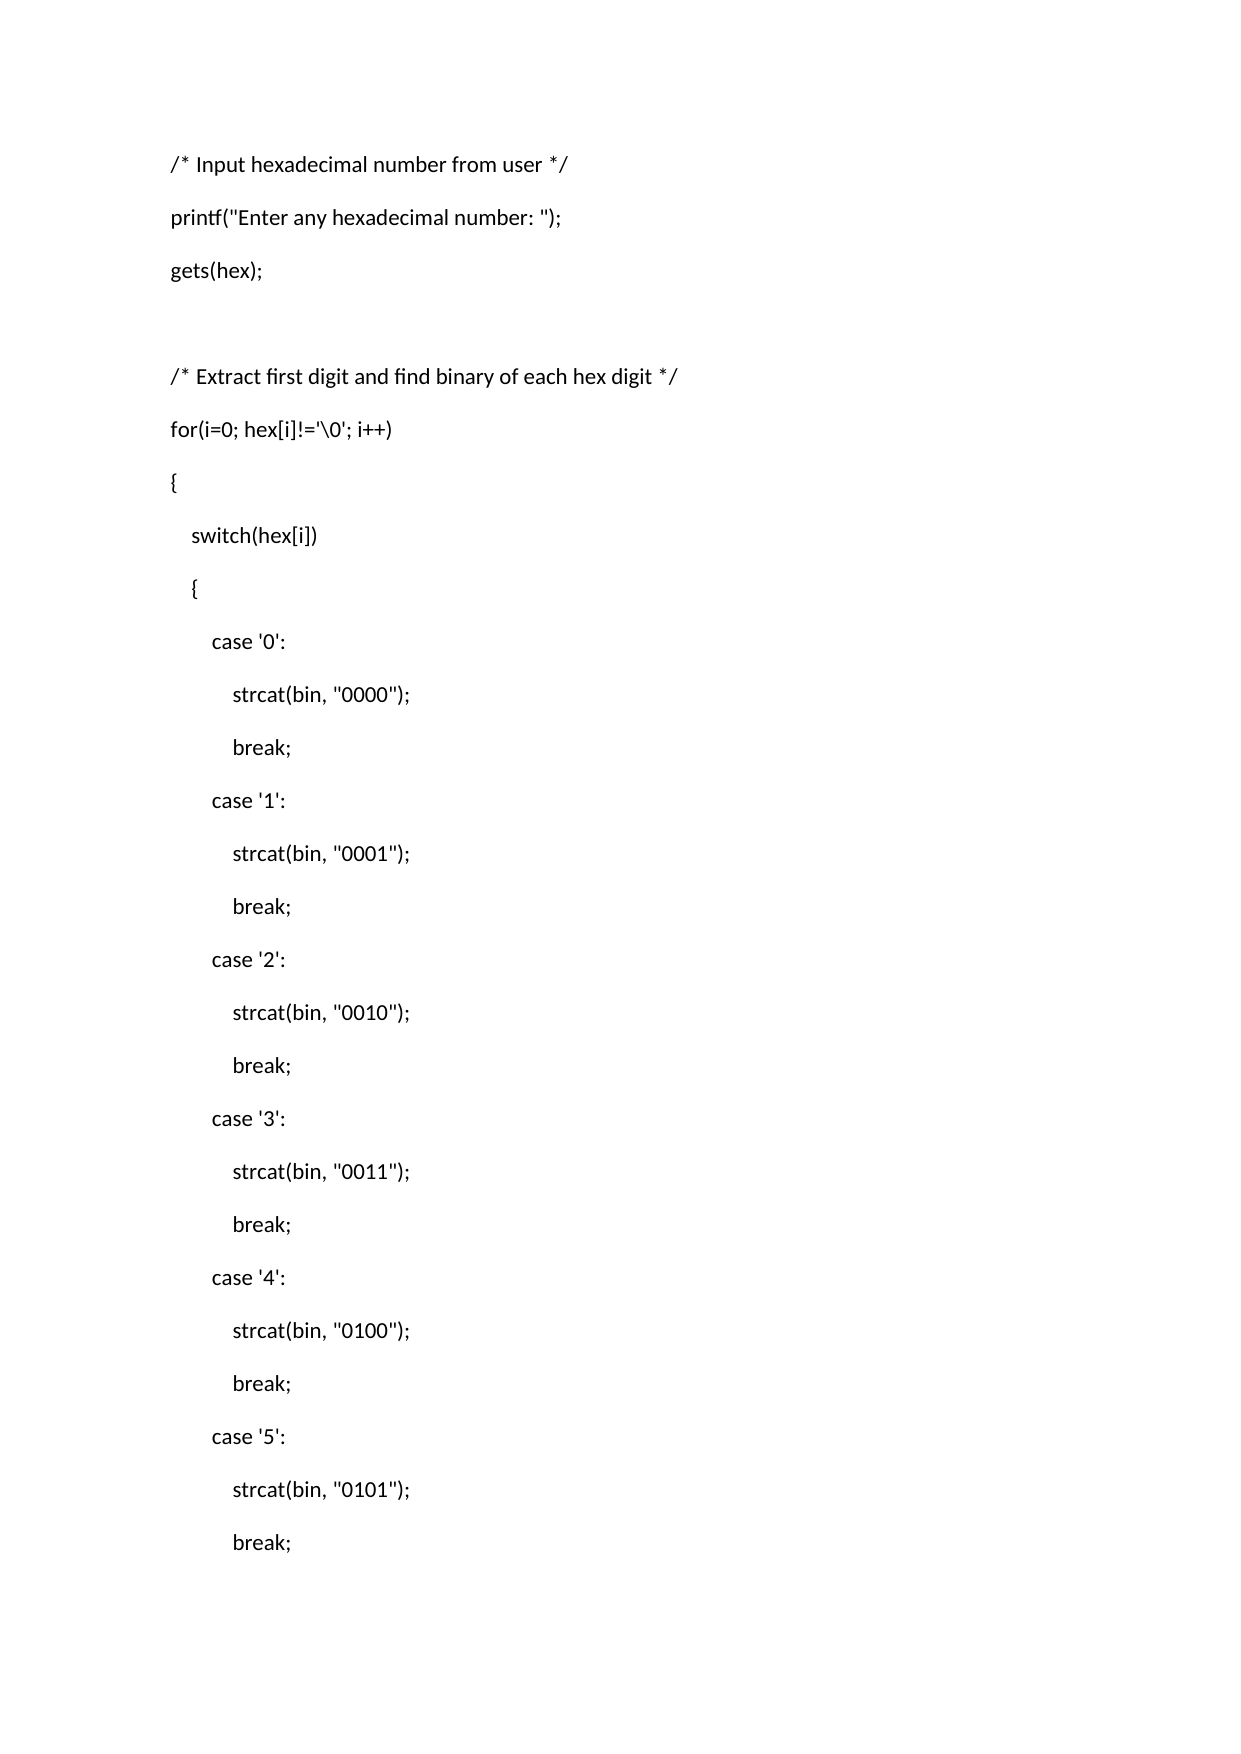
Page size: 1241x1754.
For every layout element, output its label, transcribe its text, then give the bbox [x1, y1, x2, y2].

text gets(hex); [150, 256, 1090, 284]
text break; [150, 733, 1090, 761]
text switch(hex[i]) [150, 521, 1090, 549]
text strcat(bin, "0101"); [150, 1476, 1090, 1503]
text strcat(bin, "0011"); [150, 1157, 1090, 1185]
text case '2': [150, 945, 1090, 973]
text strcat(bin, "0100"); [150, 1316, 1090, 1344]
text printf("Enter any hexadecimal number: "); [150, 203, 1090, 231]
text { [150, 574, 1090, 602]
text { [150, 468, 1090, 496]
text case '1': [150, 786, 1090, 814]
text break; [150, 1051, 1090, 1079]
text break; [150, 1528, 1090, 1557]
text strcat(bin, "0000"); [150, 680, 1090, 708]
text /* Extract first digit and find binary of each hex digit */ [150, 362, 1090, 390]
text strcat(bin, "0010"); [150, 998, 1090, 1026]
text case '5': [150, 1422, 1090, 1451]
text break; [150, 1210, 1090, 1238]
text break; [150, 1369, 1090, 1397]
text case '0': [150, 627, 1090, 655]
text case '3': [150, 1104, 1090, 1132]
text break; [150, 892, 1090, 920]
text for(i=0; hex[i]!='\0'; i++) [150, 415, 1090, 443]
text strcat(bin, "0001"); [150, 839, 1090, 867]
text case '4': [150, 1263, 1090, 1291]
text /* Input hexadecimal number from user */ [150, 150, 1090, 178]
